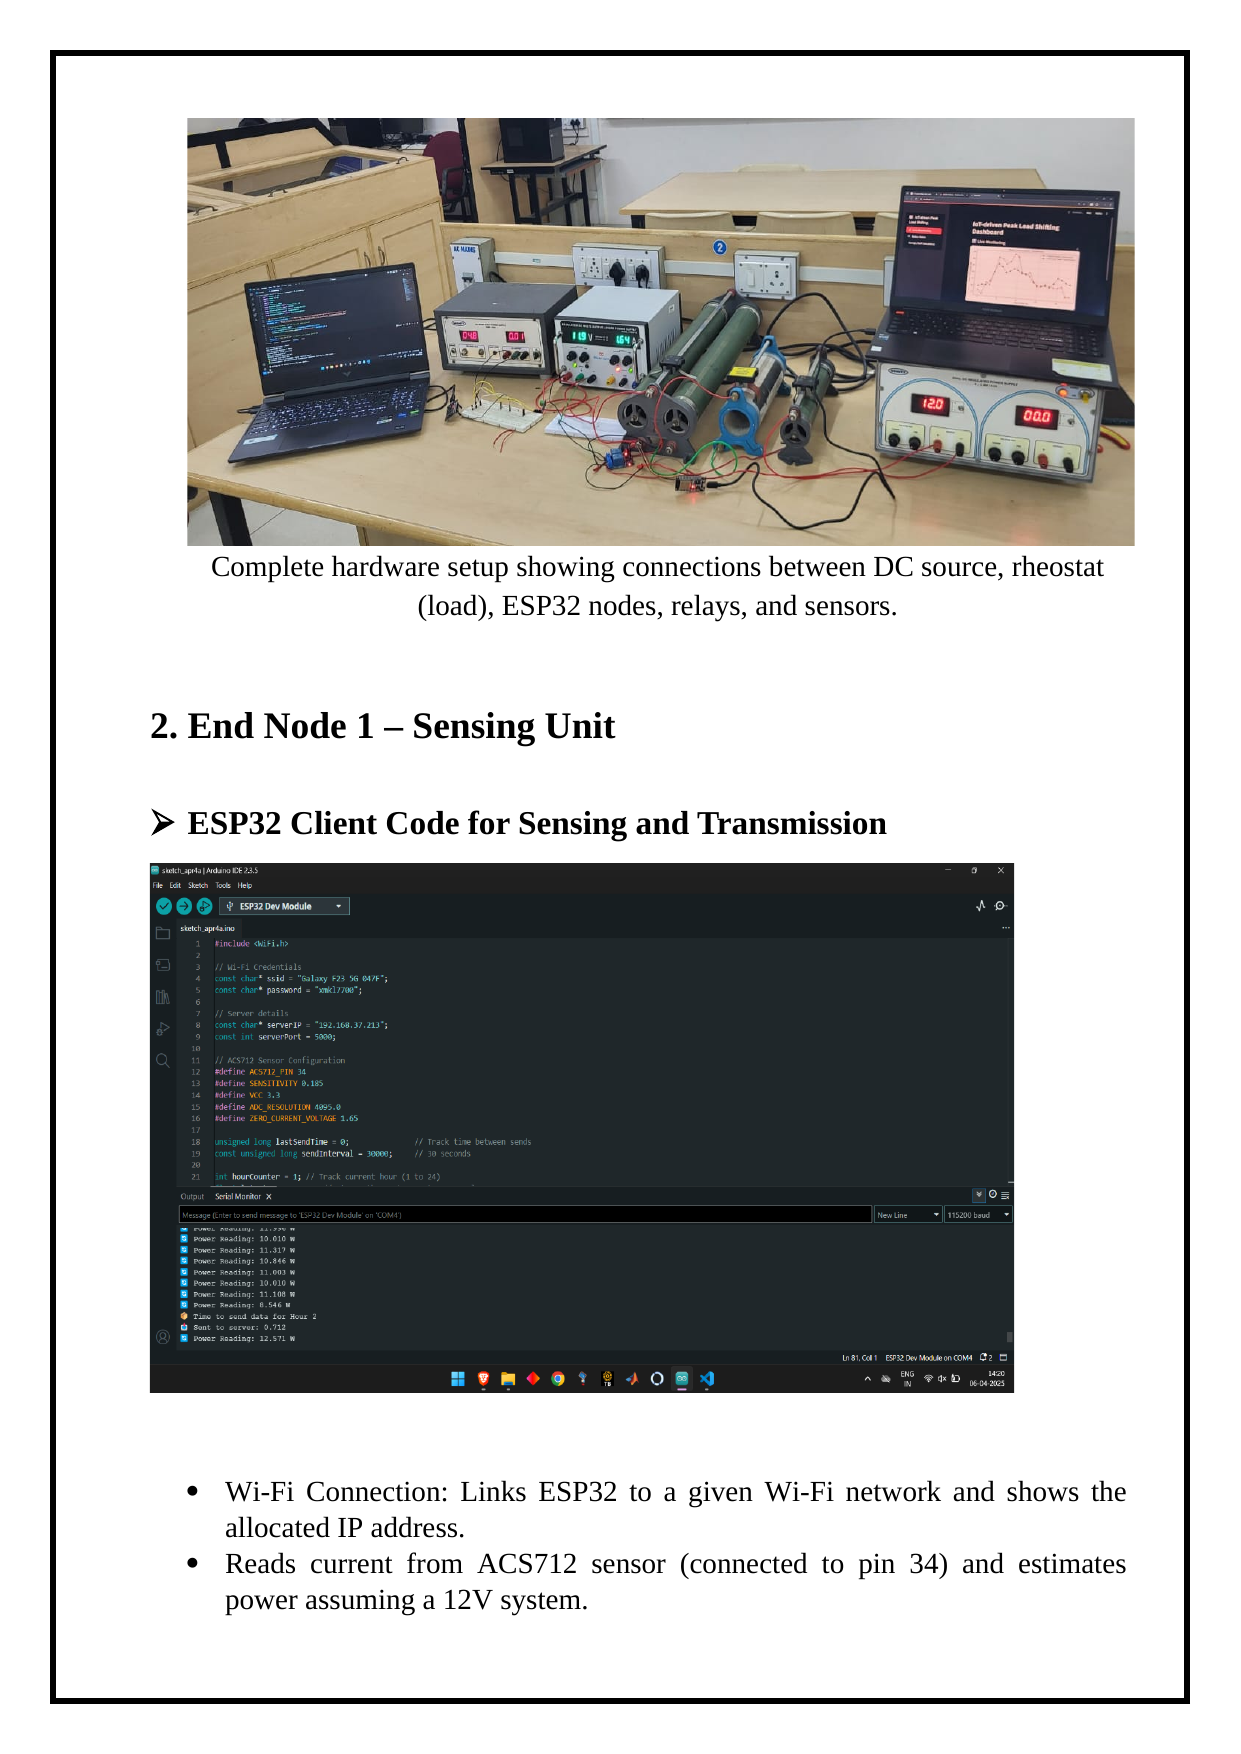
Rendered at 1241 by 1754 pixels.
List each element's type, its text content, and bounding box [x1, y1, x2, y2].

list Wi-Fi Connection: Links ESP32 to a given Wi-Fi network and shows the allocated IP address. [187, 1474, 1128, 1544]
list Complete hardware setup showing connections between DC source, rheostat (load), ESP32 nodes, relays, and sensors. [187, 549, 1128, 622]
list ESP32 Client Code for Sensing and Transmission [150, 803, 1128, 841]
picture [149, 863, 1015, 1393]
picture [187, 118, 1135, 546]
list End Node 1 – Sensing Unit [150, 704, 1128, 747]
list Reads current from ACS712 sensor (connected to pin 34) and estimates power assuming a 12V system. [187, 1546, 1128, 1616]
